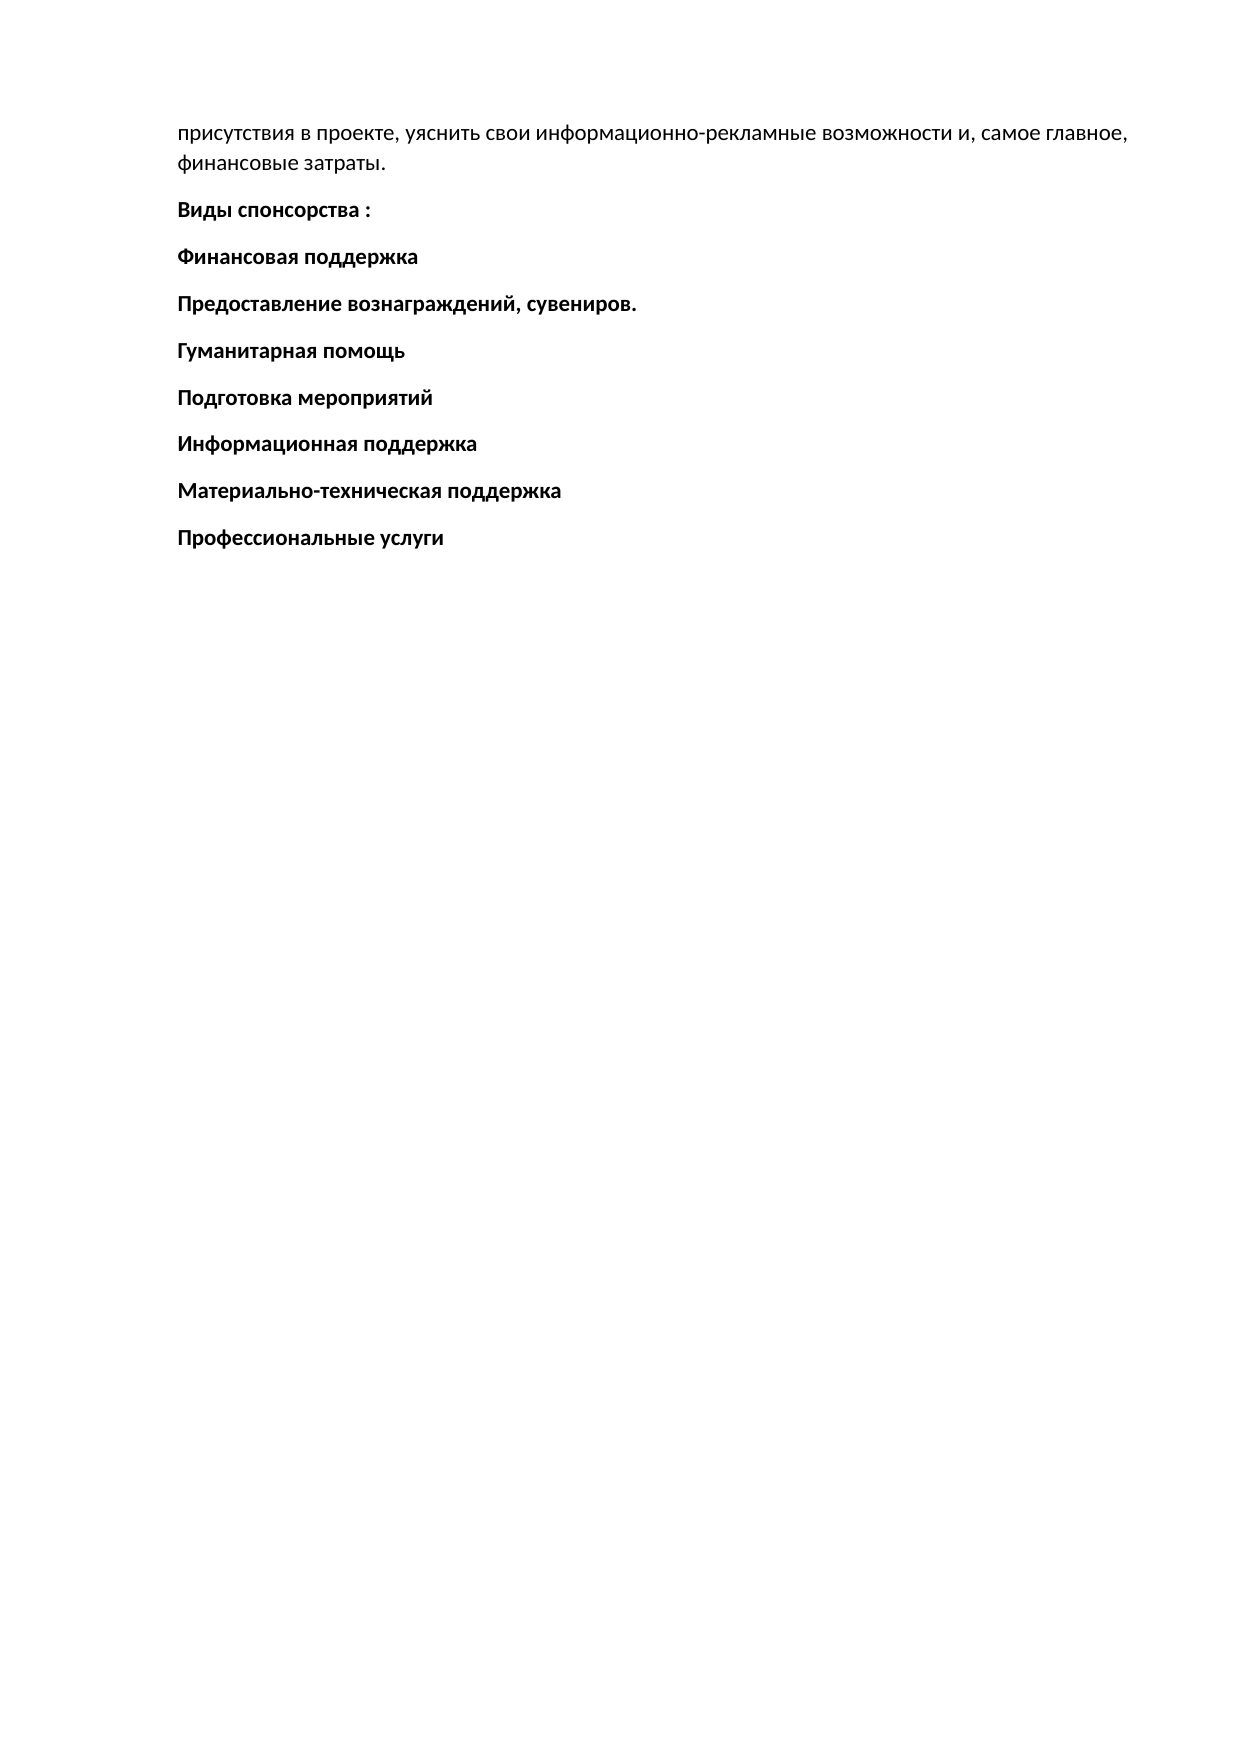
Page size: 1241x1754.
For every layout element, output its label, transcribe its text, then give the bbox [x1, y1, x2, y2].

text Материально-техническая поддержка [177, 476, 1152, 504]
text Информационная поддержка [177, 429, 1152, 458]
text Предоставление вознаграждений, сувениров. [177, 289, 1152, 317]
text Подготовка мероприятий [177, 383, 1152, 411]
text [177, 118, 1152, 176]
text Профессиональные услуги [177, 523, 1152, 551]
text Финансовая поддержка [177, 242, 1152, 270]
text Гуманитарная помощь [177, 336, 1152, 364]
text Виды спонсорства : [177, 195, 1152, 223]
